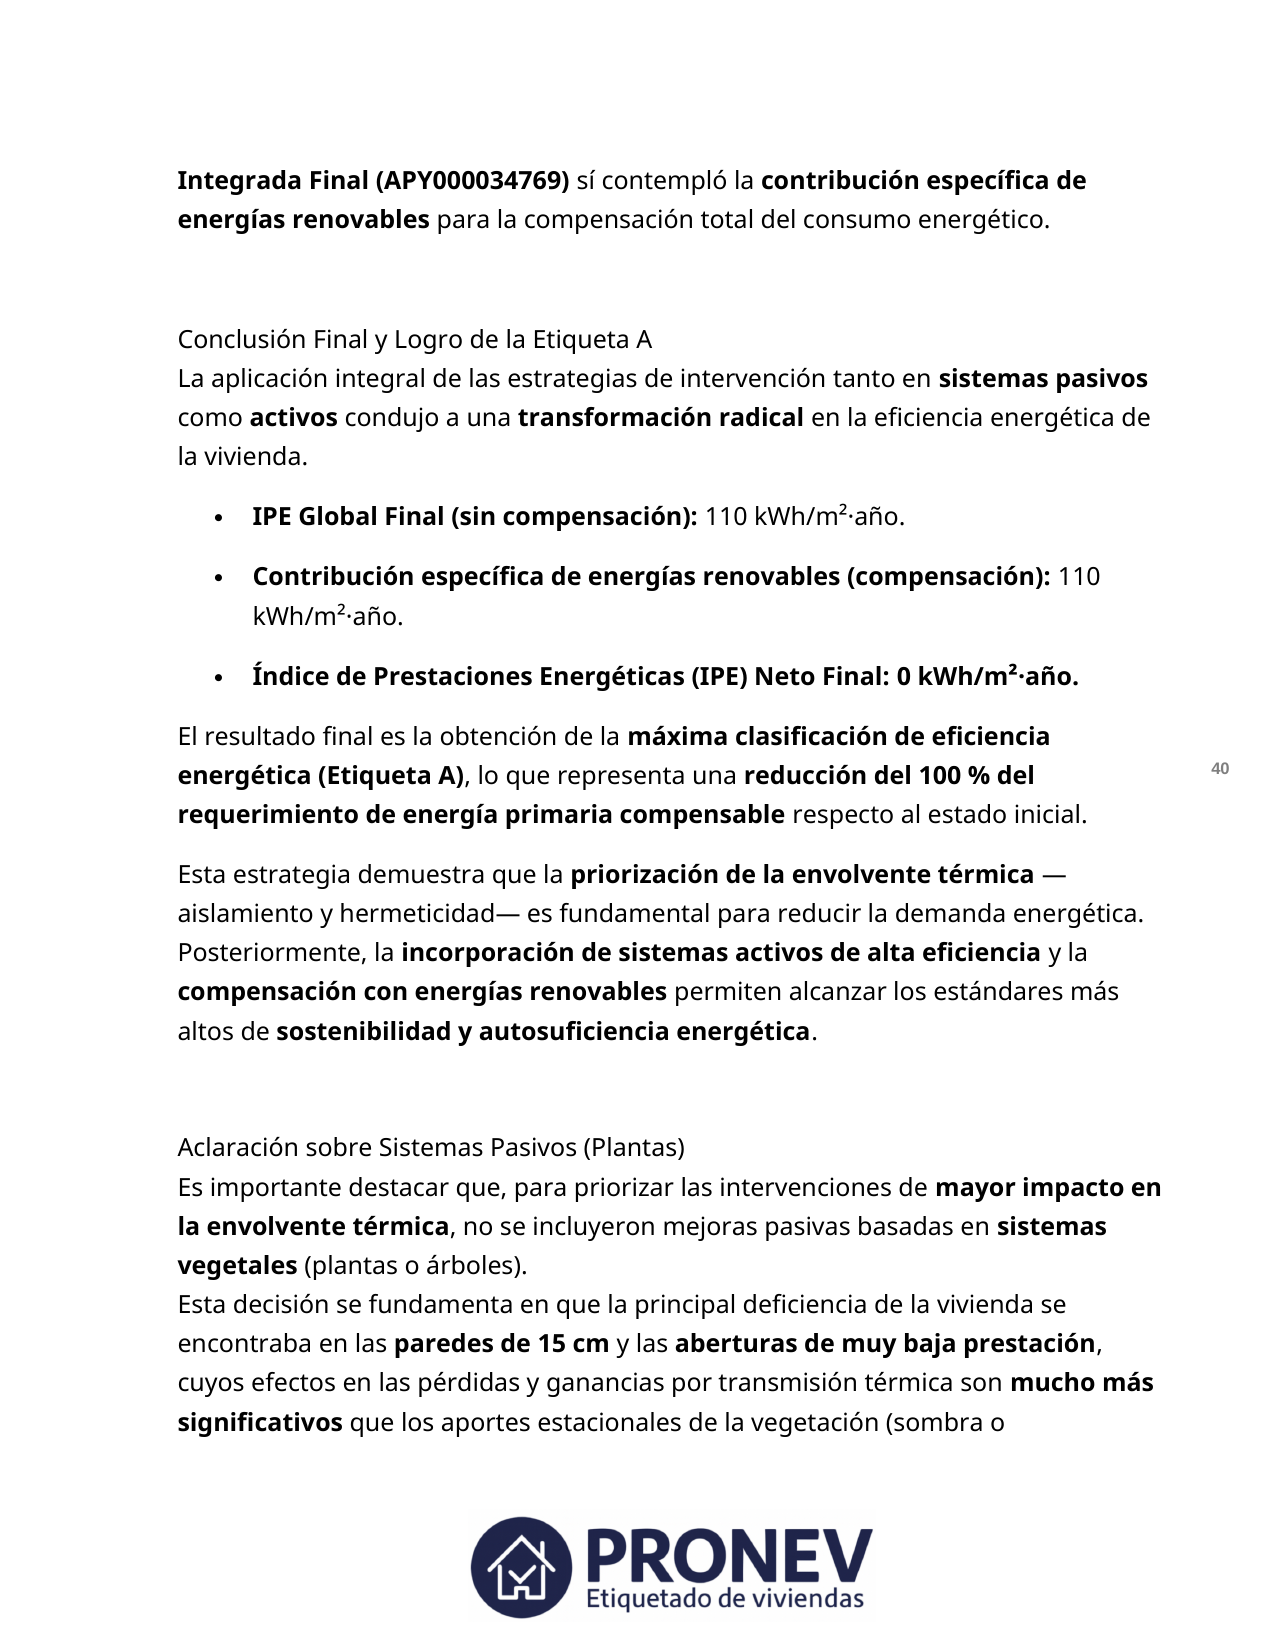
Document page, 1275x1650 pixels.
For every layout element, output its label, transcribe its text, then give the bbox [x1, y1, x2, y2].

text La aplicación integral de las estrategias de intervención tanto en sistemas pasivos como activos condujo a una transformación radical en la eficiencia energética de la vivienda. [177, 361, 1166, 473]
text Esta estrategia demuestra que la priorización de la envolvente térmica —aislamiento y hermeticidad— es fundamental para reducir la demanda energética. Posteriormente, la incorporación de sistemas activos de alta eficiencia y la compensación con energías renovables permiten alcanzar los estándares más altos de sostenibilidad y autosuficiencia energética. [177, 857, 1166, 1047]
picture [467, 1509, 876, 1622]
subtitle Aclaración sobre Sistemas Pasivos (Plantas) [177, 1130, 1166, 1164]
list Índice de Prestaciones Energéticas (IPE) Neto Final: 0 kWh/m²·año. [215, 658, 1166, 692]
subtitle Conclusión Final y Logro de la Etiqueta A [177, 322, 1166, 356]
text El resultado final es la obtención de la máxima clasificación de eficiencia energética (Etiqueta A), lo que representa una reducción del 100 % del requerimiento de energía primaria compensable respecto al estado inicial. [177, 718, 1166, 831]
list IPE Global Final (sin compensación): 110 kWh/m²·año. [215, 499, 1166, 533]
list Contribución específica de energías renovables (compensación): 110 kWh/m²·año. [215, 559, 1166, 632]
